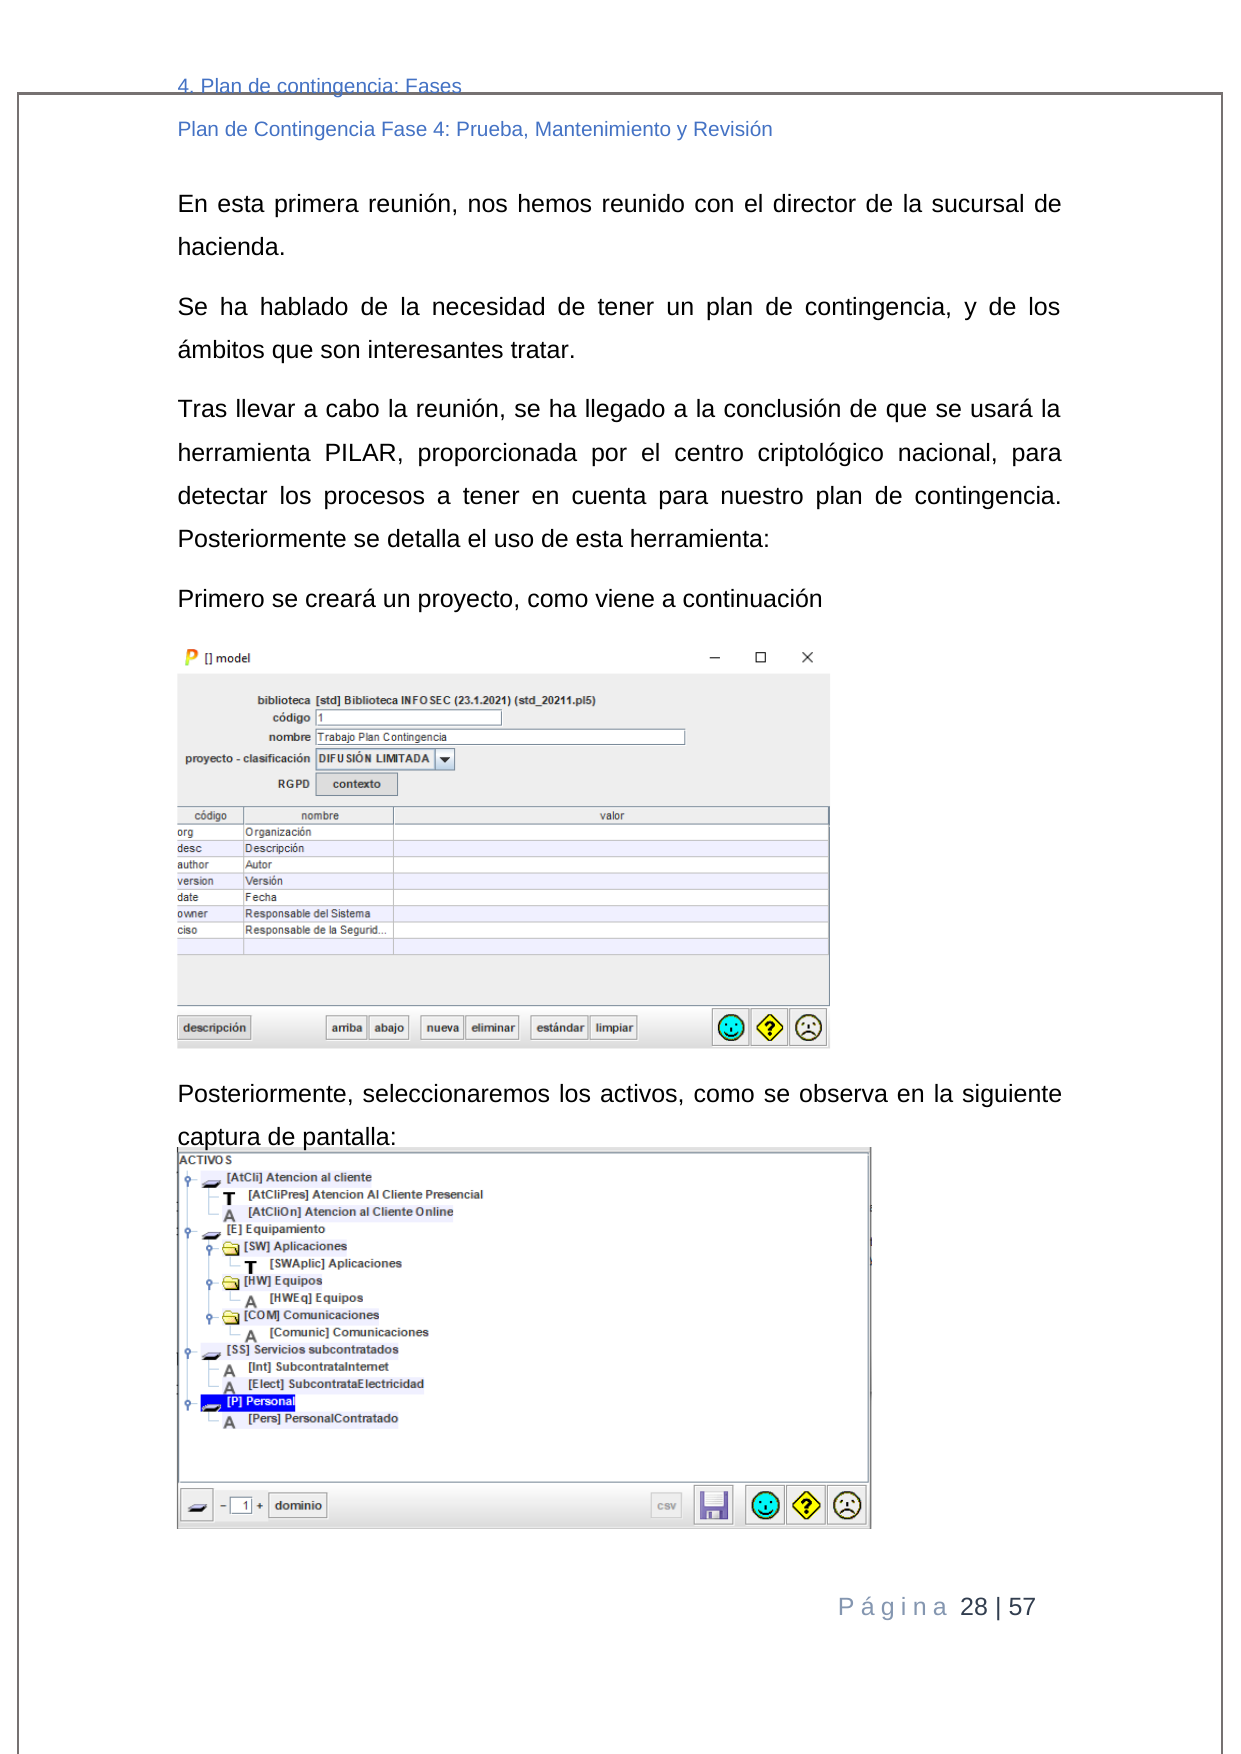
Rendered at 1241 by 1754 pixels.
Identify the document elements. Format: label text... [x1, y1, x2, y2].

text Se ha hablado de la necesidad de tener un plan de contingencia, y de los ámbitos que son interesantes tratar. [177, 291, 1063, 363]
picture [176, 1147, 872, 1529]
text Tras llevar a cabo la reunión, se ha llegado a la conclusión de que se usará la herramienta PILAR, proporcionada por el centro criptológico nacional, para detectar los procesos a tener en cuenta para nuestro plan de contingencia. Posteriormente se detalla el uso de esta herramienta: [177, 394, 1063, 552]
text Primero se creará un proyecto, como viene a continuación [177, 583, 1063, 612]
text Posteriormente, seleccionaremos los activos, como se observa en la siguiente captura de pantalla: [177, 1079, 1063, 1151]
text En esta primera reunión, nos hemos reunido con el director de la sucursal de hacienda. [177, 188, 1063, 260]
picture [177, 643, 831, 1049]
